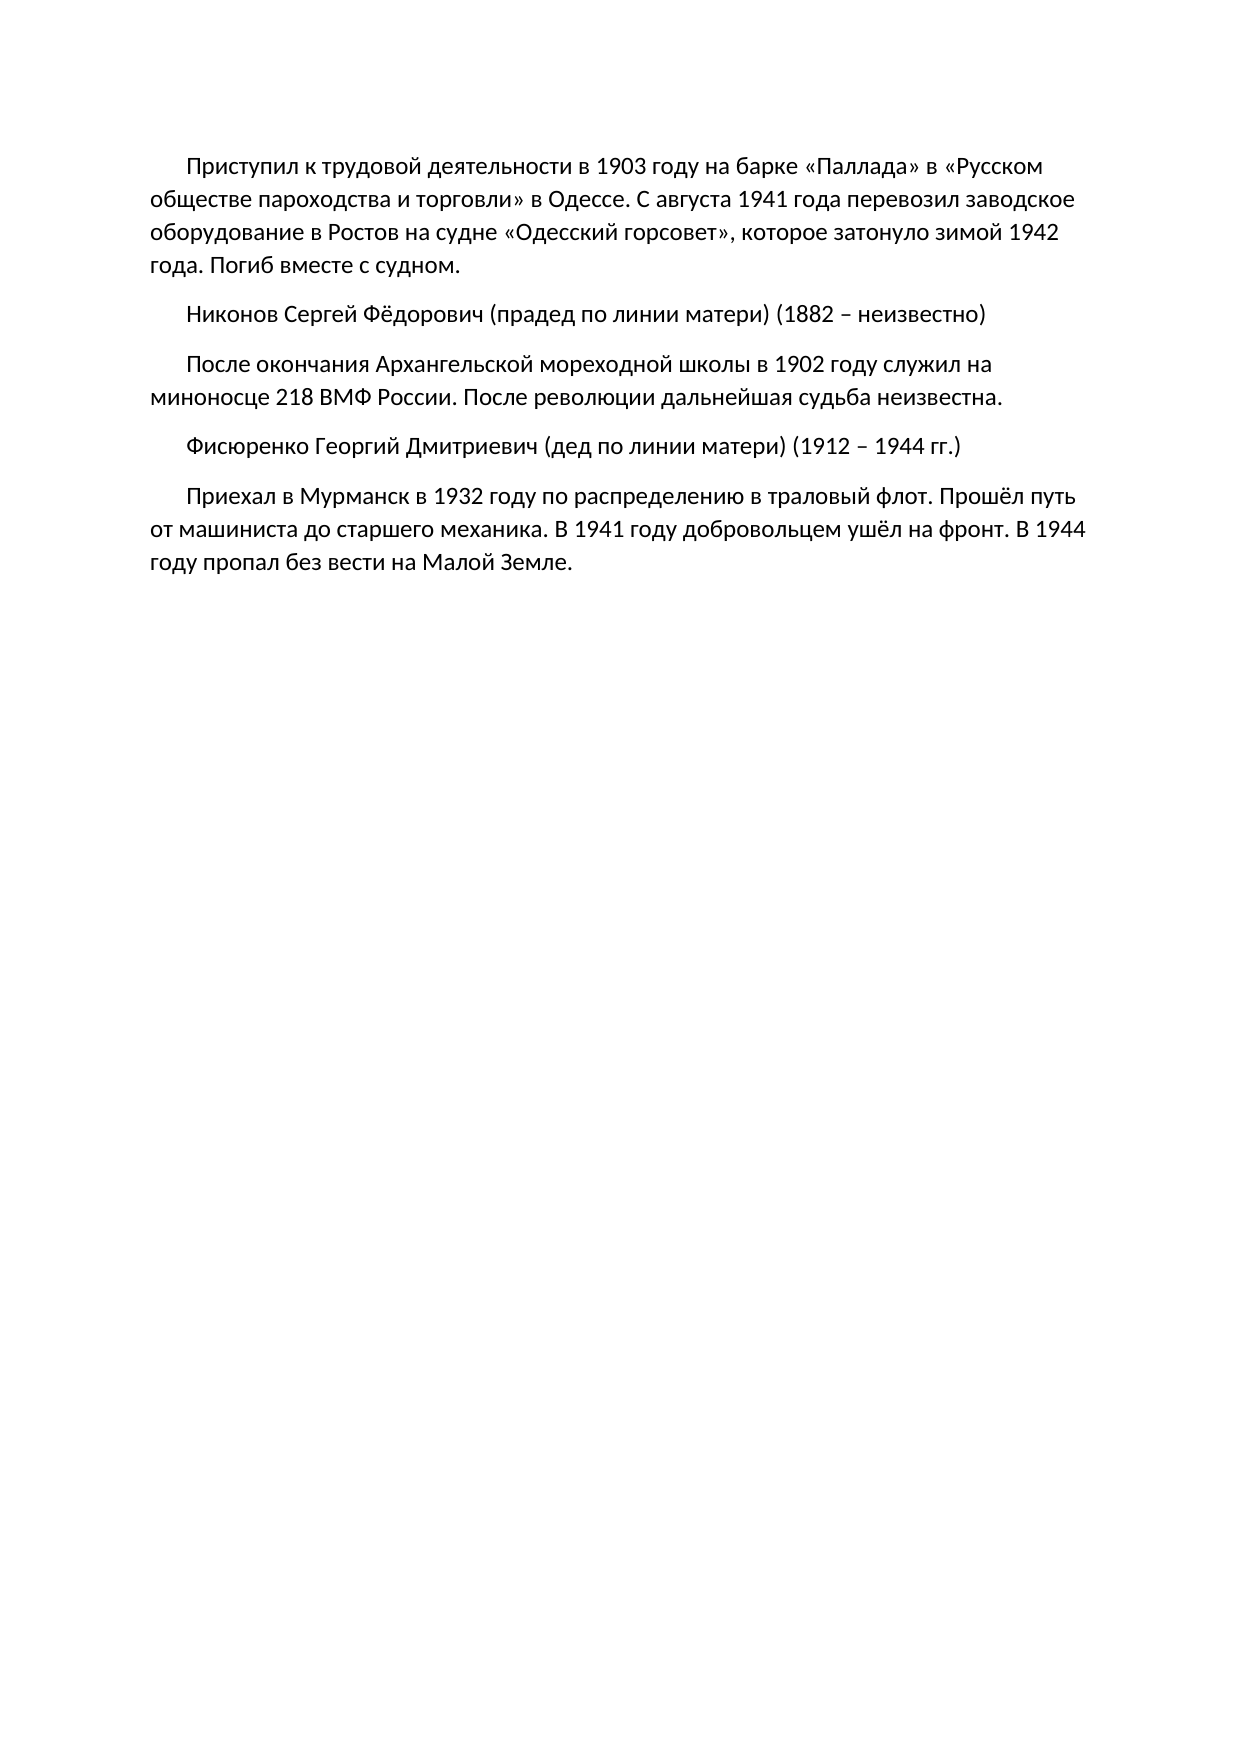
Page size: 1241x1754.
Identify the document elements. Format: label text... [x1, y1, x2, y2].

text Приступил к трудовой деятельности в 1903 году на барке «Паллада» в «Русском обществе пароходства и торговли» в Одессе. С августа 1941 года перевозил заводское оборудование в Ростов на судне «Одесский горсовет», которое затонуло зимой 1942 года. Погиб вместе с судном. [150, 150, 1090, 279]
text Никонов Сергей Фёдорович (прадед по линии матери) (1882 – неизвестно) [150, 298, 1090, 329]
text После окончания Архангельской мореходной школы в 1902 году служил на миноносце 218 ВМФ России. После революции дальнейшая судьба неизвестна. [150, 348, 1090, 411]
text Приехал в Мурманск в 1932 году по распределению в траловый флот. Прошёл путь от машиниста до старшего механика. В 1941 году добровольцем ушёл на фронт. В 1944 году пропал без вести на Малой Земле. [150, 480, 1090, 576]
text Фисюренко Георгий Дмитриевич (дед по линии матери) (1912 – 1944 гг.) [150, 430, 1090, 461]
